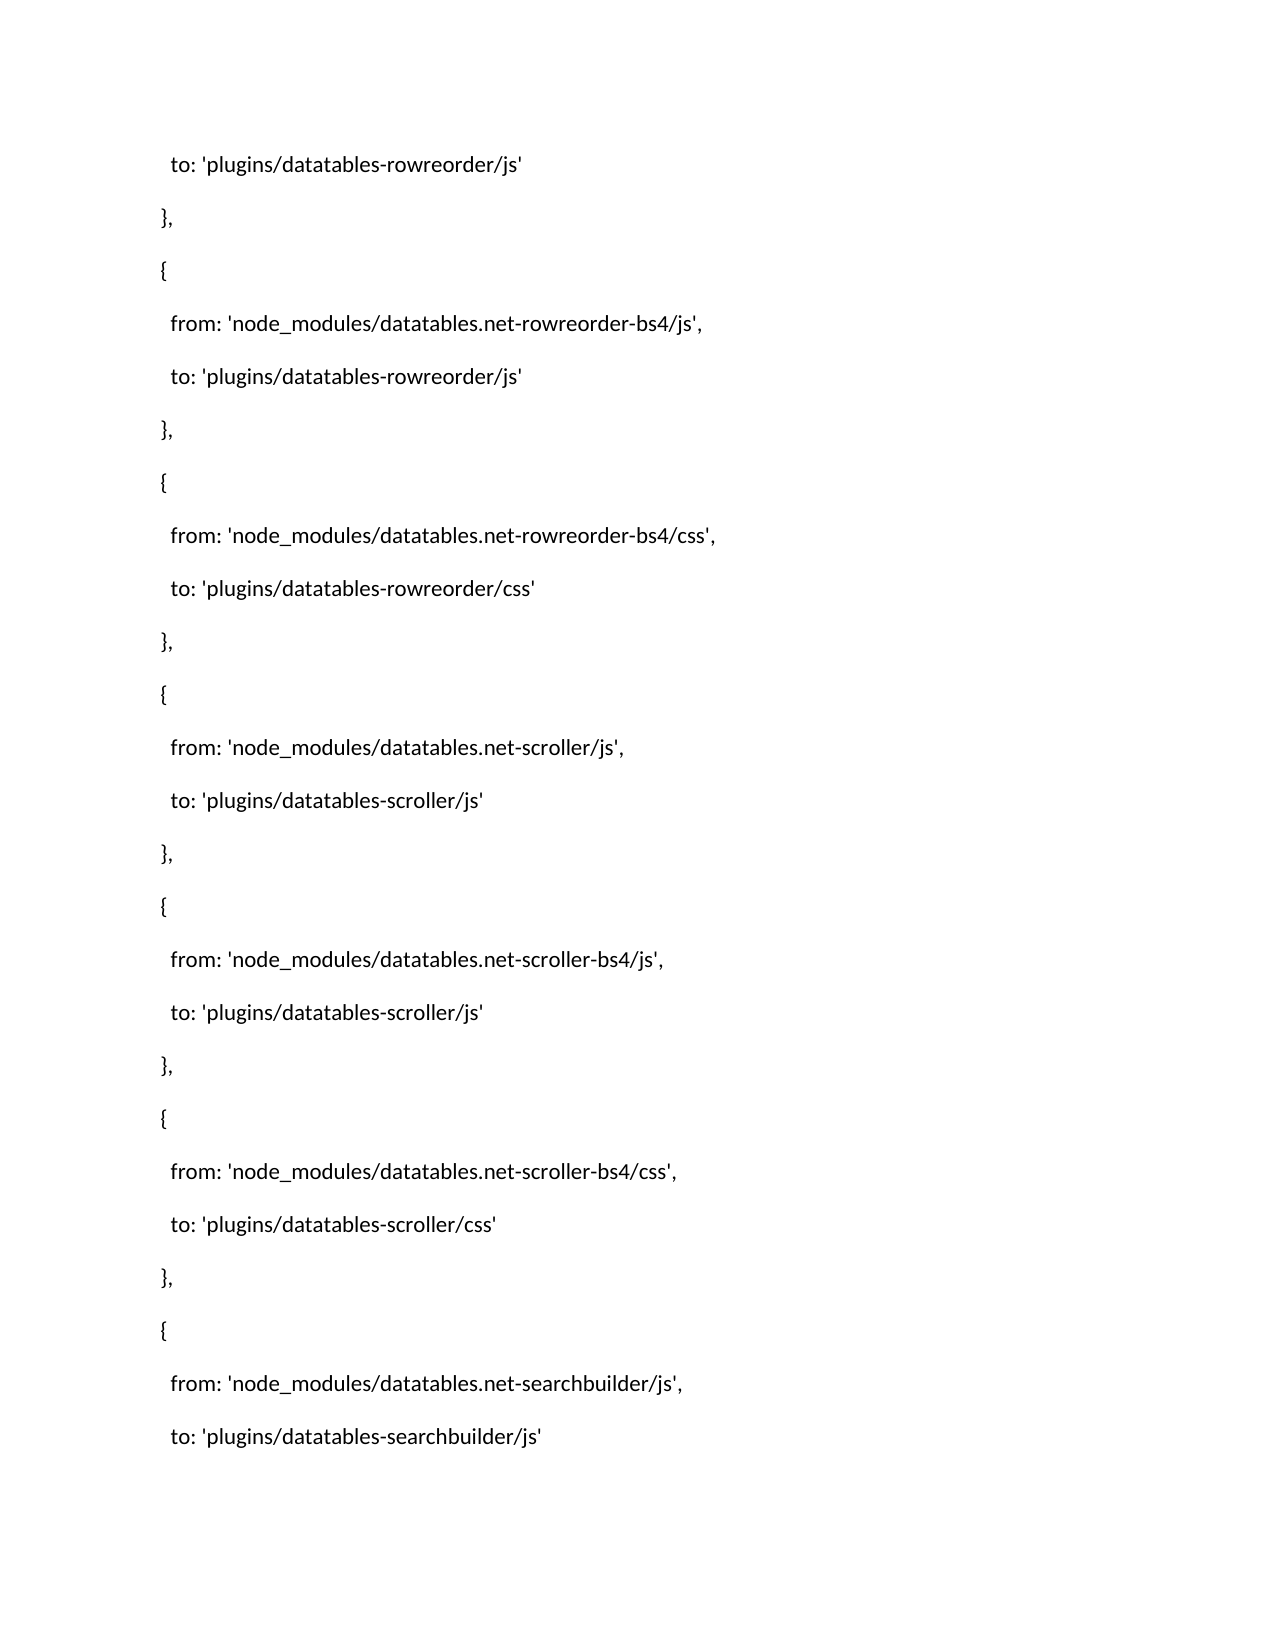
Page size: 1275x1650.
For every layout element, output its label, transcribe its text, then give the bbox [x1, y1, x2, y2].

text to: 'plugins/datatables-rowreorder/css' [150, 574, 1125, 602]
text from: 'node_modules/datatables.net-rowreorder-bs4/js', [150, 309, 1125, 337]
text from: 'node_modules/datatables.net-scroller/js', [150, 733, 1125, 761]
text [150, 1422, 1125, 1451]
text to: 'plugins/datatables-scroller/css' [150, 1210, 1125, 1238]
text from: 'node_modules/datatables.net-searchbuilder/js', [150, 1369, 1125, 1397]
text from: 'node_modules/datatables.net-rowreorder-bs4/css', [150, 521, 1125, 549]
text from: 'node_modules/datatables.net-scroller-bs4/css', [150, 1157, 1125, 1185]
text }, [150, 839, 1125, 867]
text from: 'node_modules/datatables.net-scroller-bs4/js', [150, 945, 1125, 973]
text }, [150, 415, 1125, 443]
text { [150, 892, 1125, 920]
text }, [150, 627, 1125, 655]
text { [150, 1104, 1125, 1132]
text }, [150, 1051, 1125, 1079]
text to: 'plugins/datatables-scroller/js' [150, 998, 1125, 1026]
text to: 'plugins/datatables-rowreorder/js' [150, 362, 1125, 390]
text { [150, 256, 1125, 284]
text }, [150, 203, 1125, 231]
text { [150, 680, 1125, 708]
text to: 'plugins/datatables-scroller/js' [150, 786, 1125, 814]
text { [150, 468, 1125, 496]
text { [150, 1316, 1125, 1344]
text }, [150, 1263, 1125, 1291]
text to: 'plugins/datatables-rowreorder/js' [150, 150, 1125, 178]
